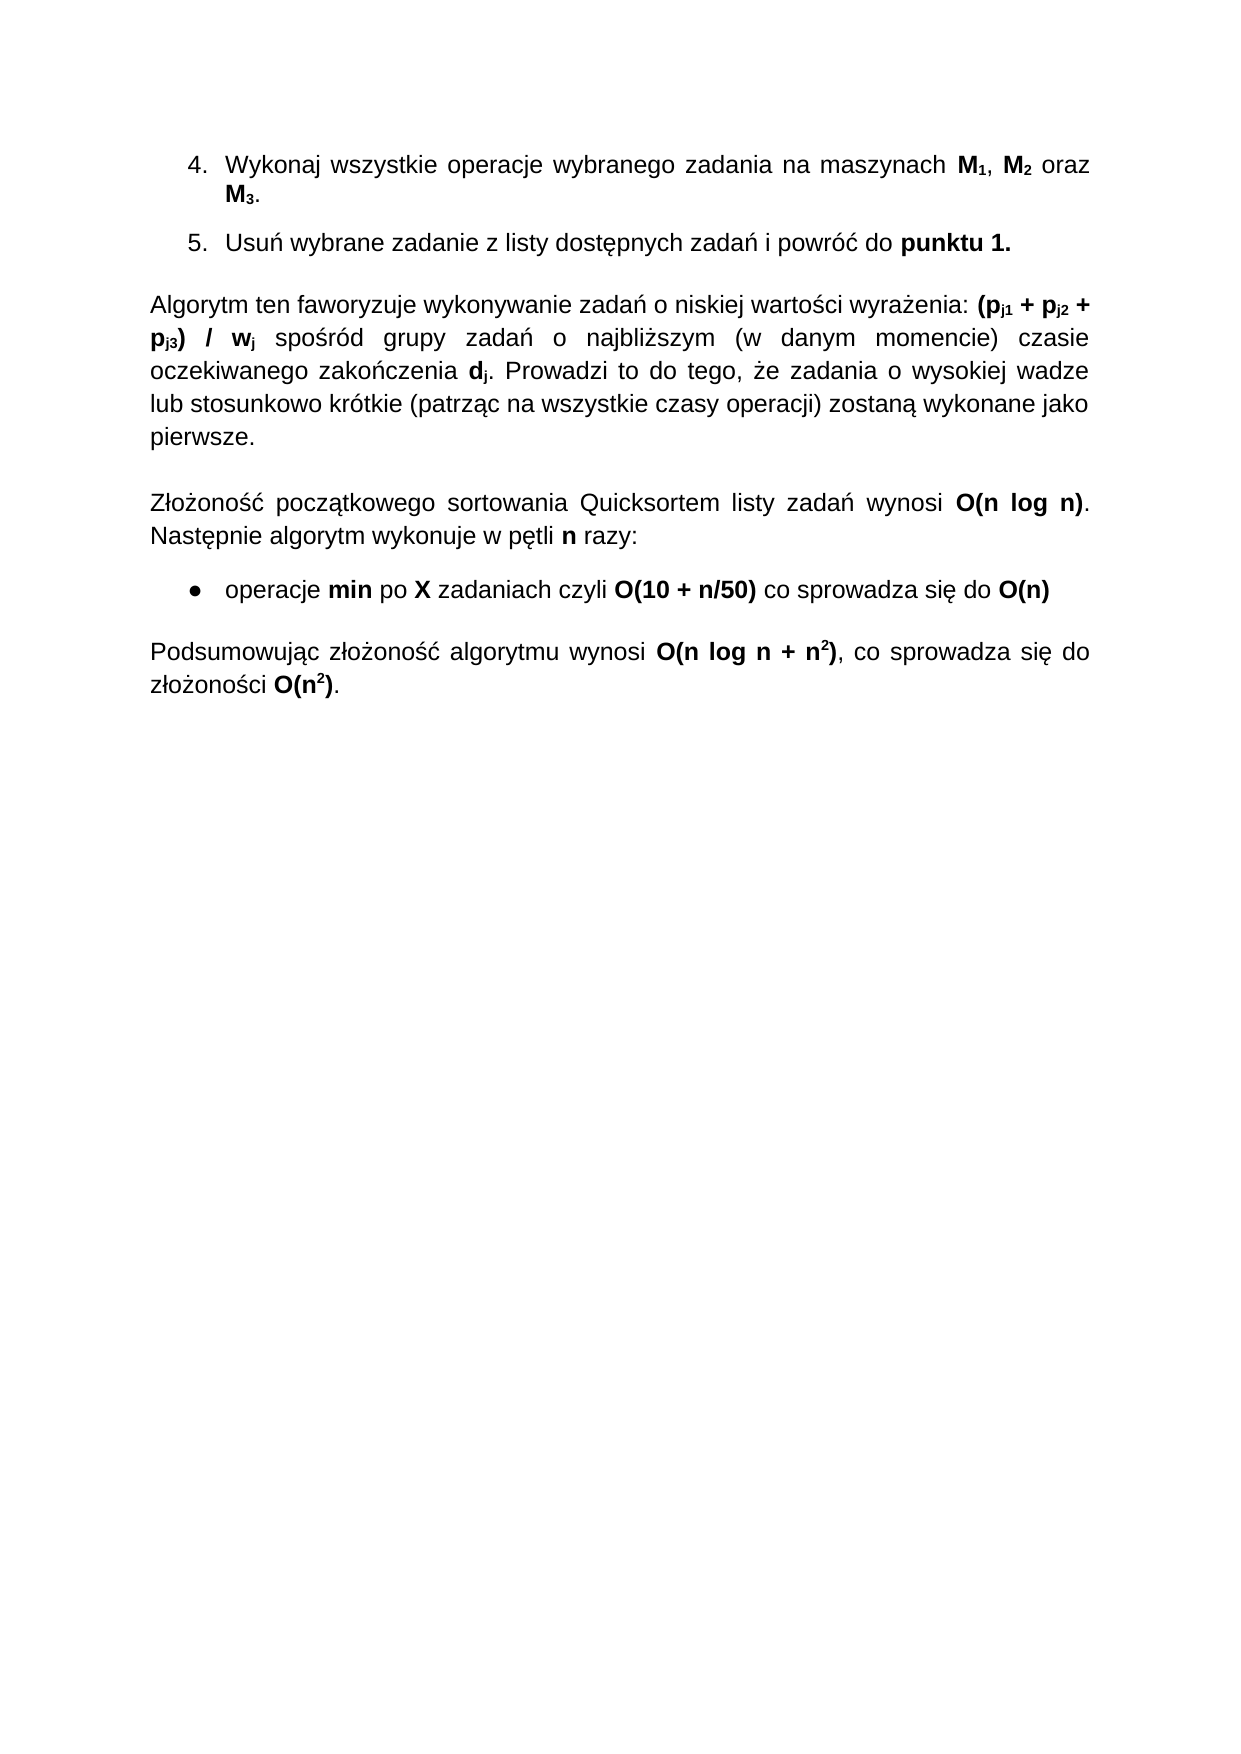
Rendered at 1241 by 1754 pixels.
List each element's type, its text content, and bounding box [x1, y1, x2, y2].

list operacje min po X zadaniach czyli O(10 + n/50) co sprowadza się do O(n) [187, 575, 1090, 604]
text Podsumowując złożoność algorytmu wynosi O(n log n + n2), co sprowadza się do złożoności O(n2). [150, 637, 1090, 699]
text Złożoność początkowego sortowania Quicksortem listy zadań wynosi O(n log n). Następnie algorytm wykonuje w pętli n razy: [150, 488, 1090, 550]
list Usuń wybrane zadanie z listy dostępnych zadań i powróć do punktu 1. [187, 228, 1090, 257]
text Algorytm ten faworyzuje wykonywanie zadań o niskiej wartości wyrażenia: (pj1 + pj2 + pj3) / wj spośród grupy zadań o najbliższym (w danym momencie) czasie oczekiwanego zakończenia dj. Prowadzi to do tego, że zadania o wysokiej wadze lub stosunkowo krótkie (patrząc na wszystkie czasy operacji) zostaną wykonane jako pierwsze. [150, 290, 1090, 451]
list Wykonaj wszystkie operacje wybranego zadania na maszynach M1, M2 oraz M3. [187, 150, 1090, 207]
